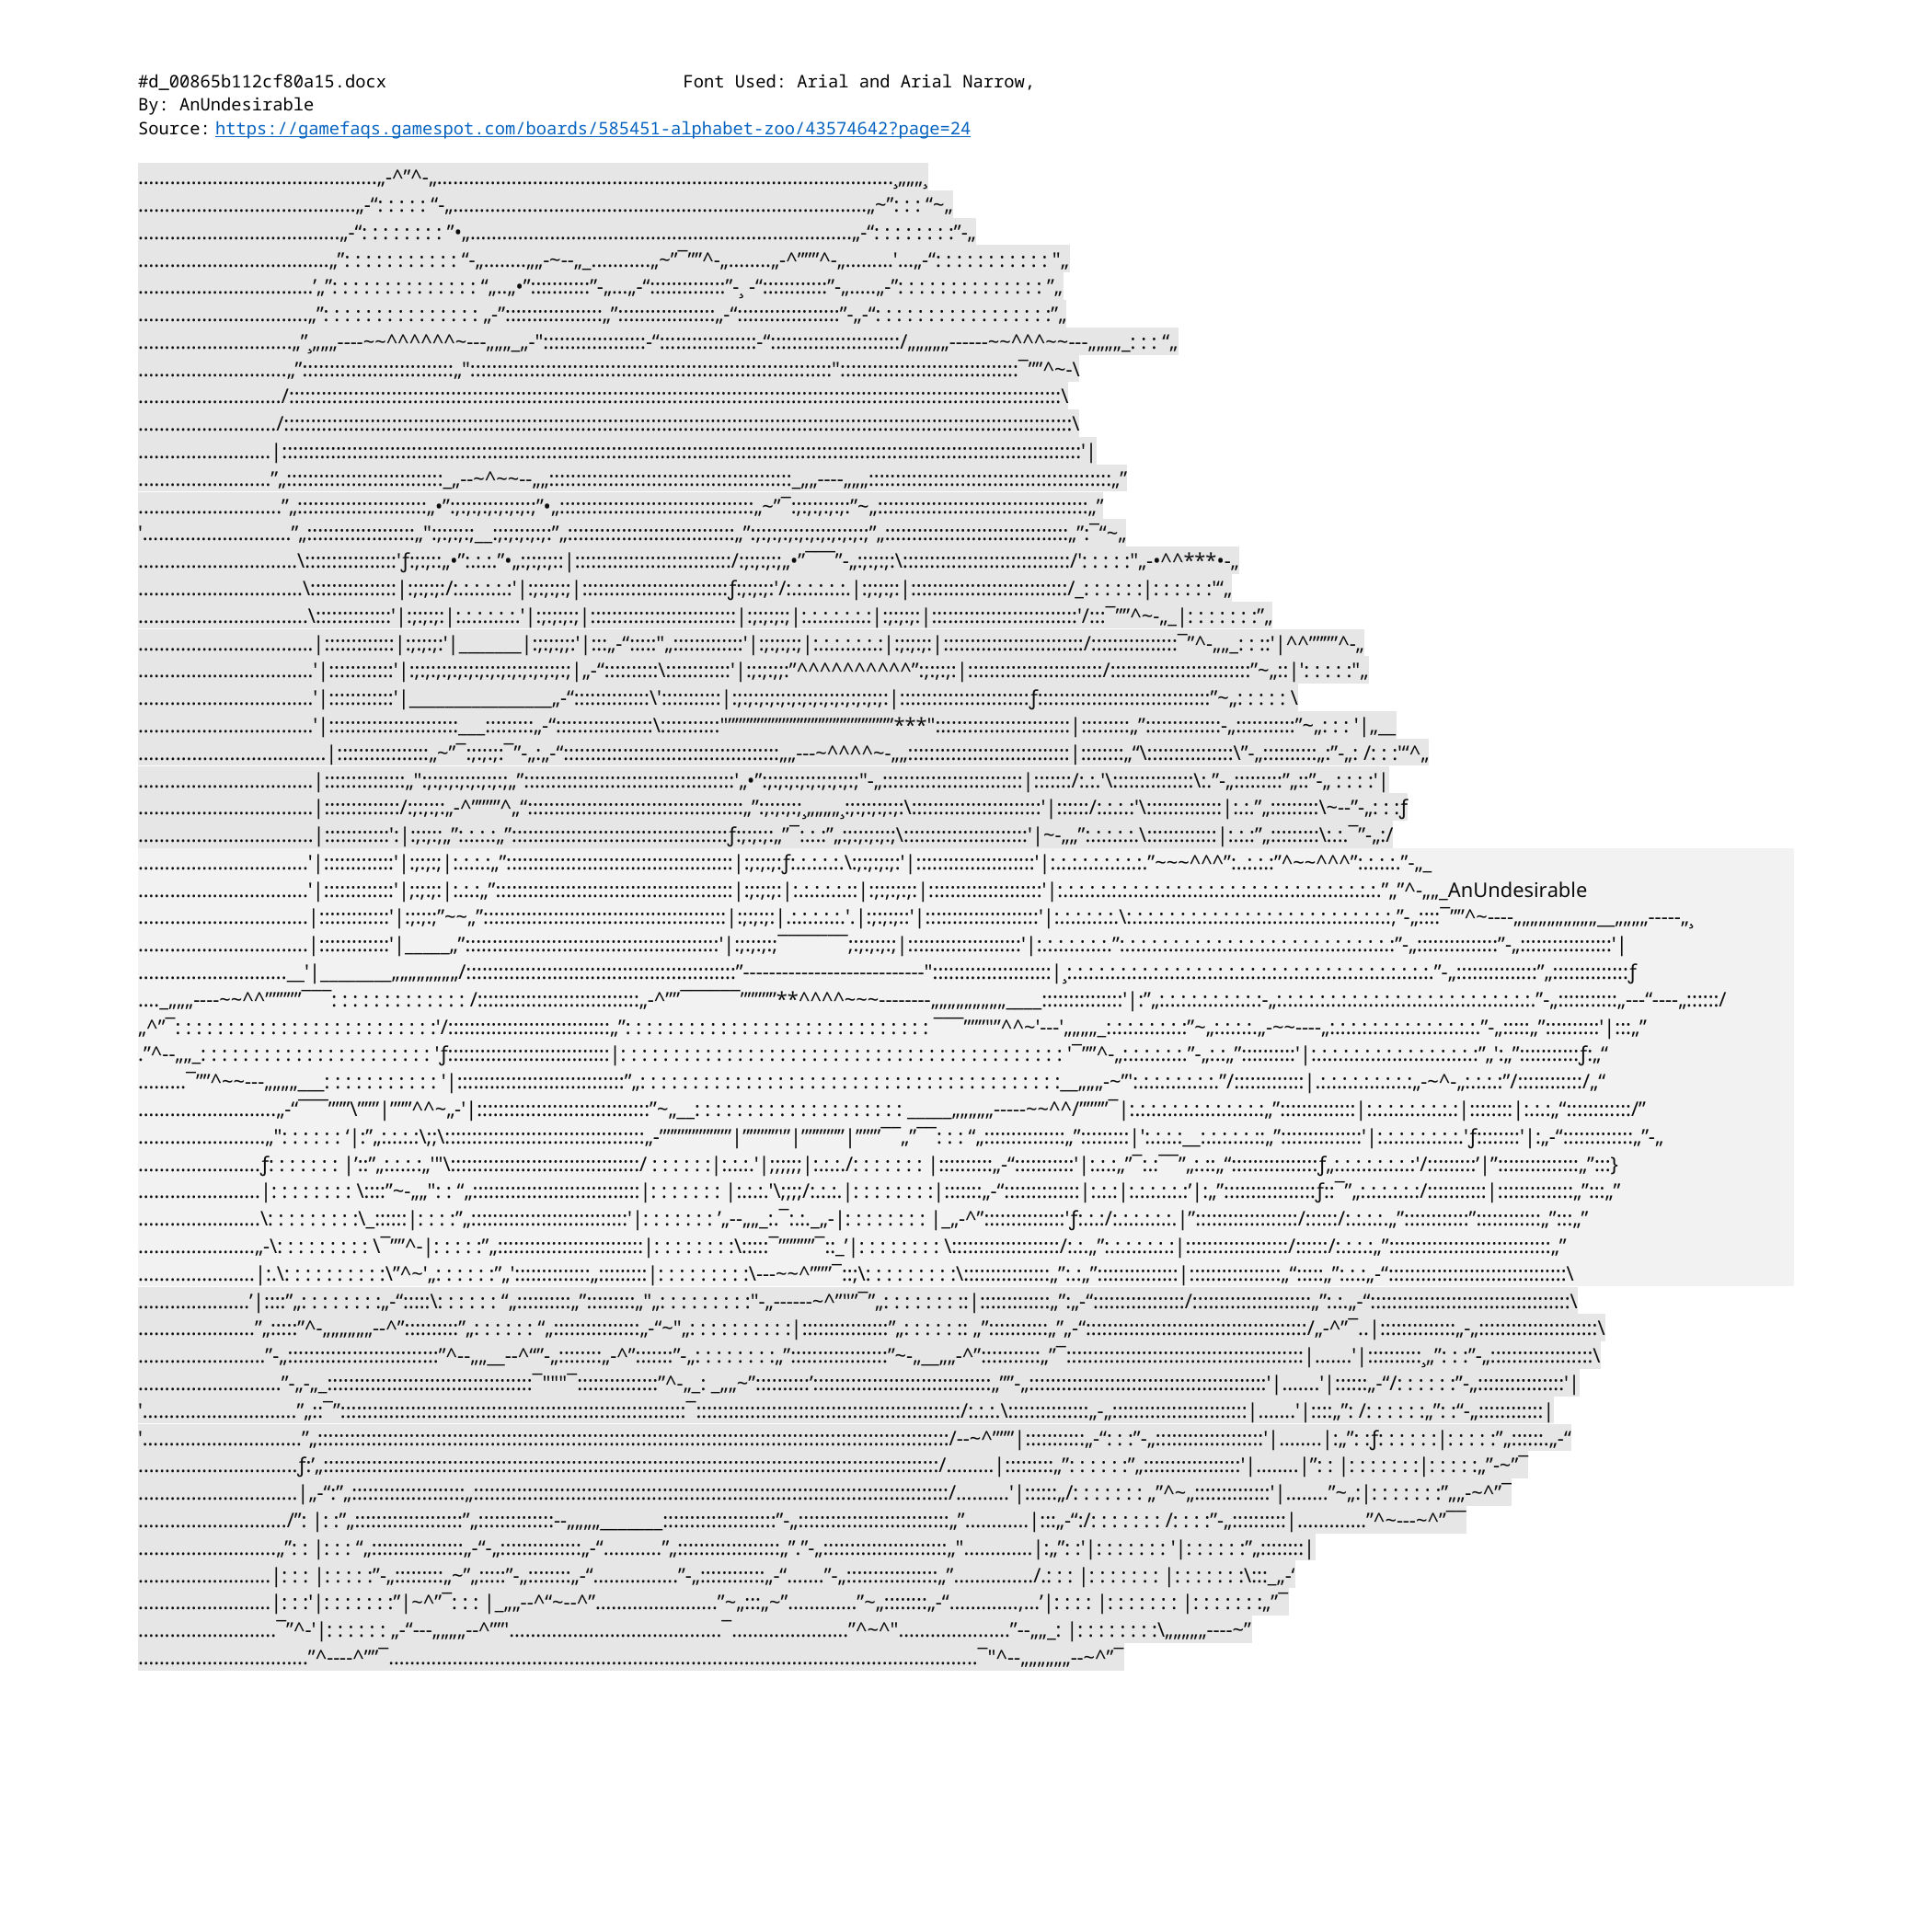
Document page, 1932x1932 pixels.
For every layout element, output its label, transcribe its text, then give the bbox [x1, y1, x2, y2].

text …………………’|::::”„: : : : : : : :„-“:::::\: : : : : : “„::::::::::„”:::::::::„"„: : : : : : : : :"-„------~^”"”¯”„: : : : : : : ::|:::::::::::::„”:„-“:::::::::::::::::/::::::::::::::::::::::„”:.:.„-“:::::::::::::::::::::::::::::::::::::\ ………………….”„:::::”^-„„„„„„--^”::::::::::”„: : : : : : “„::::::::::::::::„-“~"„: : : : : : : : : :|::::::::::::::::”„: : : : : :: „”:::::::::::„”„-“:::::::::::::::::::::::::::::::::::::::::/„-^”¯..|::::::::::::::„-„::::::::::::::::::::::\ ……………………”-„::::::::::::::::::::::::::::”^--„„__--^“”-„::::::::„-^”:::::::”-„: : : : : : : :„”::::::::::::::::::”~-„__„„-^”:::::::::::„”¯::::::::::::::::::::::::::::::::::::::::::::|…….'|::::::::::¸„”: : :”-„:::::::::::::::::::\ ………………………”-„-„_::::::::::::::::::::::::::::::::::::::¯"""¯:::::::::::::::”^-„_: _„„~”::::::::::’:::::::::::::::::::::::::::::::::„””-„::::::::::::::::::::::::::::::::::::::::::::'|…....'|::::::„-“/: : : : : :”-„::::::::::::::::'| '………………………..”„::¯”::::::::::::::::::::::::::::::::::::::::::::::::::::::::::::::::¯:::::::::::::::::::::::::::::::::::::::::::::::::/:.:.:.\:::::::::::::::„-„:::::::::::::::::::::::::|…….'|::::„”: /: : : : : :„”: :“-„::::::::::::| '…………………………”„:::::::::::::::::::::::::::::::::::::::::::::::::::::::::::::::::::::::::::::::::::::::::::::::::::::::::::::::::::::/--~^”””|:::::::::::„-“: : :”-„::::::::::::::::::::'|….....|:„”: :ƒ: : : : : :|: : : : :”„::::::.„-“ .………………………..ƒ:’„::::::::::::::::::::::::::::::::::::::::::::::::::::::::::::::::::::::::::::::::::::::::::::::::::::::::::::::::::/………|:::::::::„”: : : : : :”„::::::::::::::::::'|……..|”: : |: : : : : : :|: : : : :„”-~”¯ .………………………..|„-“:”„:::::::::::::::::::::„::::::::::::::::::::::::::::::::::::::::::::::::::::::::::::::::::::::::::::::::::::::::/……….'|::::::„/: : : : : : : „”^~„::::::::::::::'|……..”~„:|: : : : : : :”„„-~^”¯ ………………………./”: |: :”„::::::::::::::::::::”„::::::::::::::--„„„„_______:::::::::::::::::::::”-„::::::::::::::::::::::::::::„”…….…..|:::„-“:/: : : : : : : /: : : :”-„::::::::::|……….…”^~---~^”¯¯ ……………………..„”: : |: : : “„:::::::::::::::::„-“-„:::::::::::::::„-“………..”„:::::::::::::::::::„”.”-„:::::::::::::::::::::::„"………….|:„”: :'|: : : : : : : '|: : : : : :”„::::::::| …………………….|: : : |: : : : :”-„:::::::::„~”„:::::”-„::::::::„-“…………….”-„::::::::::::„-“…….”-„:::::::::::::::::„”……….…../.: : : |: : : : : : : |: : : : : : :\:::_„-‘ …………………….|: : :'|: : : : : : :”|~^”¯: : : |_„„--^“~--^”…………………..”~„:::„~”………….”~„::::::::„-“………….,…’|: : : : |: : : : : : : |: : : : : : :„”¯ ……………………..¯”^-'|: : : : : : „-“---„„„„--^””'……………………………...….¯………………….”^~^"……………..….”--„„_: |: : : : : : : :\„„„„„----~” …………………………..”^----^””¯………………………………………………………………………………………….……..¯"^--„„„„„„--~^”¯ [138, 1286, 1794, 1671]
text ……………………………………...„-^”^-„…………………………………………………………………………..¸„„„¸ …………………………………..„-“: : : : : “-„……………………………………………………………………„~”: : : “~„ ………………………………..„-“: : : : : : : : ”•„………………………………………………………………„-“: : : : : : : :”-„ ………………………………„”: : : : : : : : : : : “-„……..„„-~--„_...........„~”¯””^-„……..„-^”””^-„………'…„-“: : : : : : : : : : : "„ ……………………………’„”: : : : : : : : : : : : : : “„..„•”:::::::::::”-„…„-“::::::::::::::”-¸ -“::::::::::::”-„…..„-”: : : : : : : : : : : : : : ”„ …………………………..„”: : : : : : : : : : : : : : : „-”::::::::::::::::::„”::::::::::::::::::„-“:::::::::::::::::::”-„-“: : : : : : : : : : : : : : : : :”„ ………………………..„”¸„„„----~~^^^^^^~---„„„_„-":::::::::::::::::::-“::::::::::::::::::-“::::::::::::::::::::::::/„„„„„------~~^^^~~---„„„„_: : : “„ ……………………….„”::::::::::::::::::::::::::::„":::::::::::::::::::::::::::::::::::::::::::::::::::::::::::::::::::":::::::::::::::::::::::::::::::::¯””^~-\ ………………………/:::::::::::::::::::::::::::::::::::::::::::::::::::::::::::::::::::::::::::::::::::::::::::::::::::::::::::::::::::::::::::::::::::::::::::::::\ ……………………../::::::::::::::::::::::::::::::::::::::::::::::::::::::::::::::::::::::::::::::::::::::::::::::::::::::::::::::::::::::::::::::::::::::::::::::::::\ …………………….|::::::::::::::::::::::::::::::::::::::::::::::::::::::::::::::::::::::::::::::::::::::::::::::::::::::::::::::::::::::::::::::::::::::::::::::::::::'| .……………………”„:::::::::::::::::::::::::::::_„--~^~~--„„:::::::::::::::::::::::::::::::::::::::::::::_„„----„„„:::::::::::::::::::::::::::::::::::::::::::::„” .……………………..”„::::::::::::::::::::::::„•”:;:;:;:;:;:;:;:;”•„::::::::::::::::::::::::::::::::::::„~”¯:;:;:;:;:;:”~„:::::::::::::::::::::::::::::::::::::::„” '……………………….”„::::::::::::::::::::„":;:;:;:;__:;:;:;:;:;:”„:::::::::::::::::::::::::::::::„”:;:;:;:;:;:;:;:;:;:;:;”„::::::::::::::::::::::::::::::::::„”:¯“~„ …………………………\:::::::::::::::::'ƒ:;:;::„•”:.:.:.”•„:;:;:;::|:::::::::::::::::::::::::::::/:;:;:;:;„•”¯¯¯”-„:;:;:;:\:::::::::::::::::::::::::::::::/': : : : :"„-•^^***•-„ ………………………….\::::::::::::::::|:;:;:;:/:.:.:.:.:.:'|:;:;:;:;|:::::::::::::::::::::::::::ƒ:;:;:;:'/:.:.:.:.:.:.|:;:;:;:|:::::::::::::::::::::::::::::/_: : : : : :|: : : : : :'“„ …………………………..\::::::::::::::'|:;:;:;:|:.:.:.:.:.:.'|:;:;:;:;|:::::::::::::::::::::::::::|:;:;:;:;|:.:.:.:.:.:.:|:;:;:;:|:::::::::::::::::::::::::::'/:::¯””^~-„_|: : : : : : :”„ ……………………………|:::::::::::::|:;:;:;:'|_______|:;:;:;;:'|:::„-“:::::"„:::::::::::::'|:;:;:;:;|:.:.:.:.:.:.:|:;:;:;:|::::::::::::::::::::::::::/::::::::::::::::¯”^-„„_: : ::'|^^””””^-„ ……………………………'|::::::::::::'|:;:;:;:;:;:;:;:;:;:;:;:;:;:;:;|„-“::::::::::\::::::::::::'|:;:;:;;:”^^^^^^^^^^”:;:;:;:|:::::::::::::::::::::::::/::::::::::::::::::::::::::”~„::|': : : : :"„ ……………………………'|::::::::::::'|________________„-“::::::::::::::\':::::::::::|:;:;:;:;:;:;:;:;:;:;:;:;:;:;:|::::::::::::::::::::::::ƒ::::::::::::::::::::::::::::::::”~„: : : : : \ ……………………………'|::::::::::::::::::::::::___:::::::::„-“::::::::::::::::::\:::::::::::"”””””””””””””””””””””””***":::::::::::::::::::::::::|:::::::::„”::::::::::::::-„:::::::::::”~„: : : '|„__ ….....................………..|:::::::::::::::::„~”¯:;:;:;:¯”-„:„-“::::::::::::::::::::::::::::::::::::::::„„---~^^^^~-„„::::::::::::::::::::::::::::::|::::::::„“\::::::::::::::::\”-„::::::::::„:”-„: /: : :'“^„ ……………………………|:::::::::::::::„":;:;:;:;:;:;:;:;„”:::::::::::::::::::::::::::::::::::::::'„•”:;:;:;:;:;:;:;:;:;"-„::::::::::::::::::::::::::|:::::::/:.:.'\:::::::::::::::\:.”-„:::::::::”„::”-„ : : : :'| ……………………………|::::::::::::::/:;:;:;:„-^””””^„“::::::::::::::::::::::::::::::::::::::::„”:;:;:;:;¸„„„„¸:;:;:;:;:;:\::::::::::::::::::::::::'|::::::/:.:.:.:'\::::::::::::::|:.:.”„:::::::::\~--”-„: : :ƒ …………………………...|::::::::::::':|:;:;:;„”:.:.:.:„”::::::::::::::::::::::::::::::::::::::::ƒ:;:;:;:„”¯:.:.:”„:;:;:;:;:;\:::::::::::::::::::::::'|~-„„”:.:.:.:.:.\:::::::::::::|:.:.:”„:::::::::\:.:.¯”-„:/ [138, 163, 1794, 848]
text …………………………..'|:::::::::::::'|:;:;:;|:.:.:.:„”::::::::::::::::::::::::::::::::::::::::::|:;:;:;:ƒ:.:.:.:.:.\:;:;:;:;:'|::::::::::::::::::::::'|:.:.:.:.:.:.:.:.:.”~~~^^^”:..:.:.:”^~~^^^”:.:.:.:.”-„_ …………………………..'|:::::::::::::'|;:;:;:|:.:.:„”::::::::::::::::::::::::::::::::::::::::::::|:;:;:;:|:.:.:.:.:.::|:;:;:;:;:|:::::::::::::::::::::'|:.:.:.:.:.:.:.:.:.:.:.:.:.:.:.:.:.:.:.:.:.:.:.:.:.:.:.:.:.:.”„”^-„„_AnUndesirable …………………………..|:::::::::::::'|:;:;:;”~~„”:::::::::::::::::::::::::::::::::::::::::::::|:;:;:;:|.:.:.:.:.:.'.|:;:;:;::'|:::::::::::::::::::::'|:.:.:.:.:.:.\:.:.:.:.:.:.:.:.:.:.:.:.:.:.:.:.:.:.:.:.:.:.:.:.:,”-„::::¯””^~----„„„„„„„„„„__„„„„-----„¸ …………………………..|:::::::::::::'|_____„”:::::::::::::::::::::::::::::::::::::::::::::::'|:;:;:;:;¯¯¯¯¯¯¯;:;:;:;:;|:::::::::::::::::::::'|:.:.:.:.:.:.:.”:.:.:.:.:.:.:.:.:.:.:.:.:.:.:.:.:.:.:.:.:.:.:.:.:.:”-„:::::::::::::::”-„:::::::::::::::::'| ……………………….__'|________„„„„„„„„/::::::::::::::::::::::::::::::::::::::::::::::::::”----------------------------"::::::::::::::::::::::|¸:.:.:.:.:.:.:.:.:.:.:.:.:.:.:.:.:.:.:.:.:.:.:.:.:.:.:.:.:.:.:.:.:.:.”-„:::::::::::::::”„::::::::::::::ƒ …._„„„----~~^^”””””¯¯¯: : : : : : : : : : : : : /::::::::::::::::::::::::::::::„-^””¯¯¯¯¯¯”””””**^^^^~~~--------„„„„„„„„„____:::::::::::::::'|:”„:.:.:.:.:.:.:.:.:.:-„:.:.:.:.:.:.:.:.:.:.:.:.:.:.:.:.:.:.:.:.:.:.:.:.”-„:::::::::::„---“----„::::::/ „^”¯: : : : : : : : : : : : : : : : : : : : : : : : :'/::::::::::::::::::::::::::::::„”: : : : : : : : : : : : : : : : : : : : : : : : : : : : : ¯¯¯”””"”^^~'---'„„„„_:.:.:.:.:.:.:.:”~„:.:.:.:.„-~~----„:.:.:.:.:.:.:.:.:.:.:.:.:.:.”-„:::::„”::::::::::'|:::„” .”^--„„_: : : : : : : : : : : : : : : : : : : : : : 'ƒ::::::::::::::::::::::::::::::|: : : : : : : : : : : : : : : : : : : : : : : : : : : : : : : : : : : : : : : : : : '¯””^-„:.:.:.:.:.:.”-„:.:„”::::::::::'|:.:.:.:.:.:.:.:.:.:.:.:.:.:.:.:”„':„”:::::::::::ƒ:„“ ………¯””^~~---„„„„___: : : : : : : : : : : '|:::::::::::::::::::::::::::::::”„: : : : : : : : : : : : : : : : : : : : : : : : : : : : : : : : : : : : : : : :__„„„-~”':.:.:.:.:.:.:.:.”/:::::::::::::|.:.:.:.:.:.:.:.:.:„-~^-„:.:.:.:”/::::::::::::/„“ ……………………..„-“¯¯¯”””\”””|”””^^~„-'|::::::::::::::::::::::::::::::::”~„__: : : : : : : : : : : : : : : : : : : : _____„„„„„-----~~^^/””””¯|:.:.:.:.:.:.:.:.:.:.:.:.:„”::::::::::::::|:.:.:.:.:.:.:.:.:|::::::::|:.:.:„“::::::::::::/” ……………………„": : : : : : ‘|:”„:.:.:.:\;;\:::::::::::::::::::::::::::::::::::::„-””””””””””|”””””'”|””””””|’”””¯¯„”¯¯: : : “„:::::::::::::::„”:::::::::|':.:.:.:__:.:.:.:.:.::„”:::::::::::::::'|:.:.:.:.:.:.:.:.'ƒ::::::::'|:„-“:::::::::::::„”-„ …………………..ƒ: : : : : : : |’::”„:.:.:.:„'"\:::::::::::::::::::::::::::::::::::/ : : : : : :|:.:.:.'|;;;;;;|:.:.:./: : : : : : : |::::::::::„-“:::::::::::'|:.:.:„”¯:.:¯¯”„:.::„“::::::::::::::::ƒ„:.:.:.:.:.:.:.:'/:::::::::’|”:::::::::::::::„”:::} …………………..|: : : : : : : : \::::”~-„„": : “„:::::::::::::::::::::::::::::::|: : : : : : : |:.:.:.'\;;;;/:.:.:.|: : : : : : : :|:::::::„-“::::::::::::::|:.:.:|:.:.:.:.:.:’|:„”:::::::::::::::::ƒ::¯”„:.:.:.:.:.:/:::::::::::|::::::::::::::„”:::„” …………………..\: : : : : : : : :\_::::::|: : : :”„:::::::::::::::::::::::::::::'|: : : : : : : ’„--„„_:.¯:.:._„-|: : : : : : : : |_„-^”:::::::::::::::'ƒ:.:.:/:.:.:.:.:.:.|”:::::::::::::::::::/::::::/:.:.:.:.„”::::::::::::”::::::::::::„”:::„” ………………….„-\: : : : : : : : : \¯””^-|: : : : :”„:::::::::::::::::::::::::::|: : : : : : : :\:::::¯”””””¯::_’|: : : : : : : : \::::::::::::::::::::/:.:.„”:.:.:.:.:.:.:|:::::::::::::::::::/::::::/:.:.:.:„”::::::::::::::::::::::::::::::„” ………………….|:.\: : : : : : : : : :\”^~'„: : : : : :”„'::::::::::::::„:::::::::|: : : : : : : : :\---~~^”””¯::;\: : : : : : : : :\::::::::::::::::„”:.:„”:::::::::::::::|:::::::::::::::::„“:::::„”:.:.:„-“:::::::::::::::::::::::::::::::::\ [138, 848, 1794, 1286]
